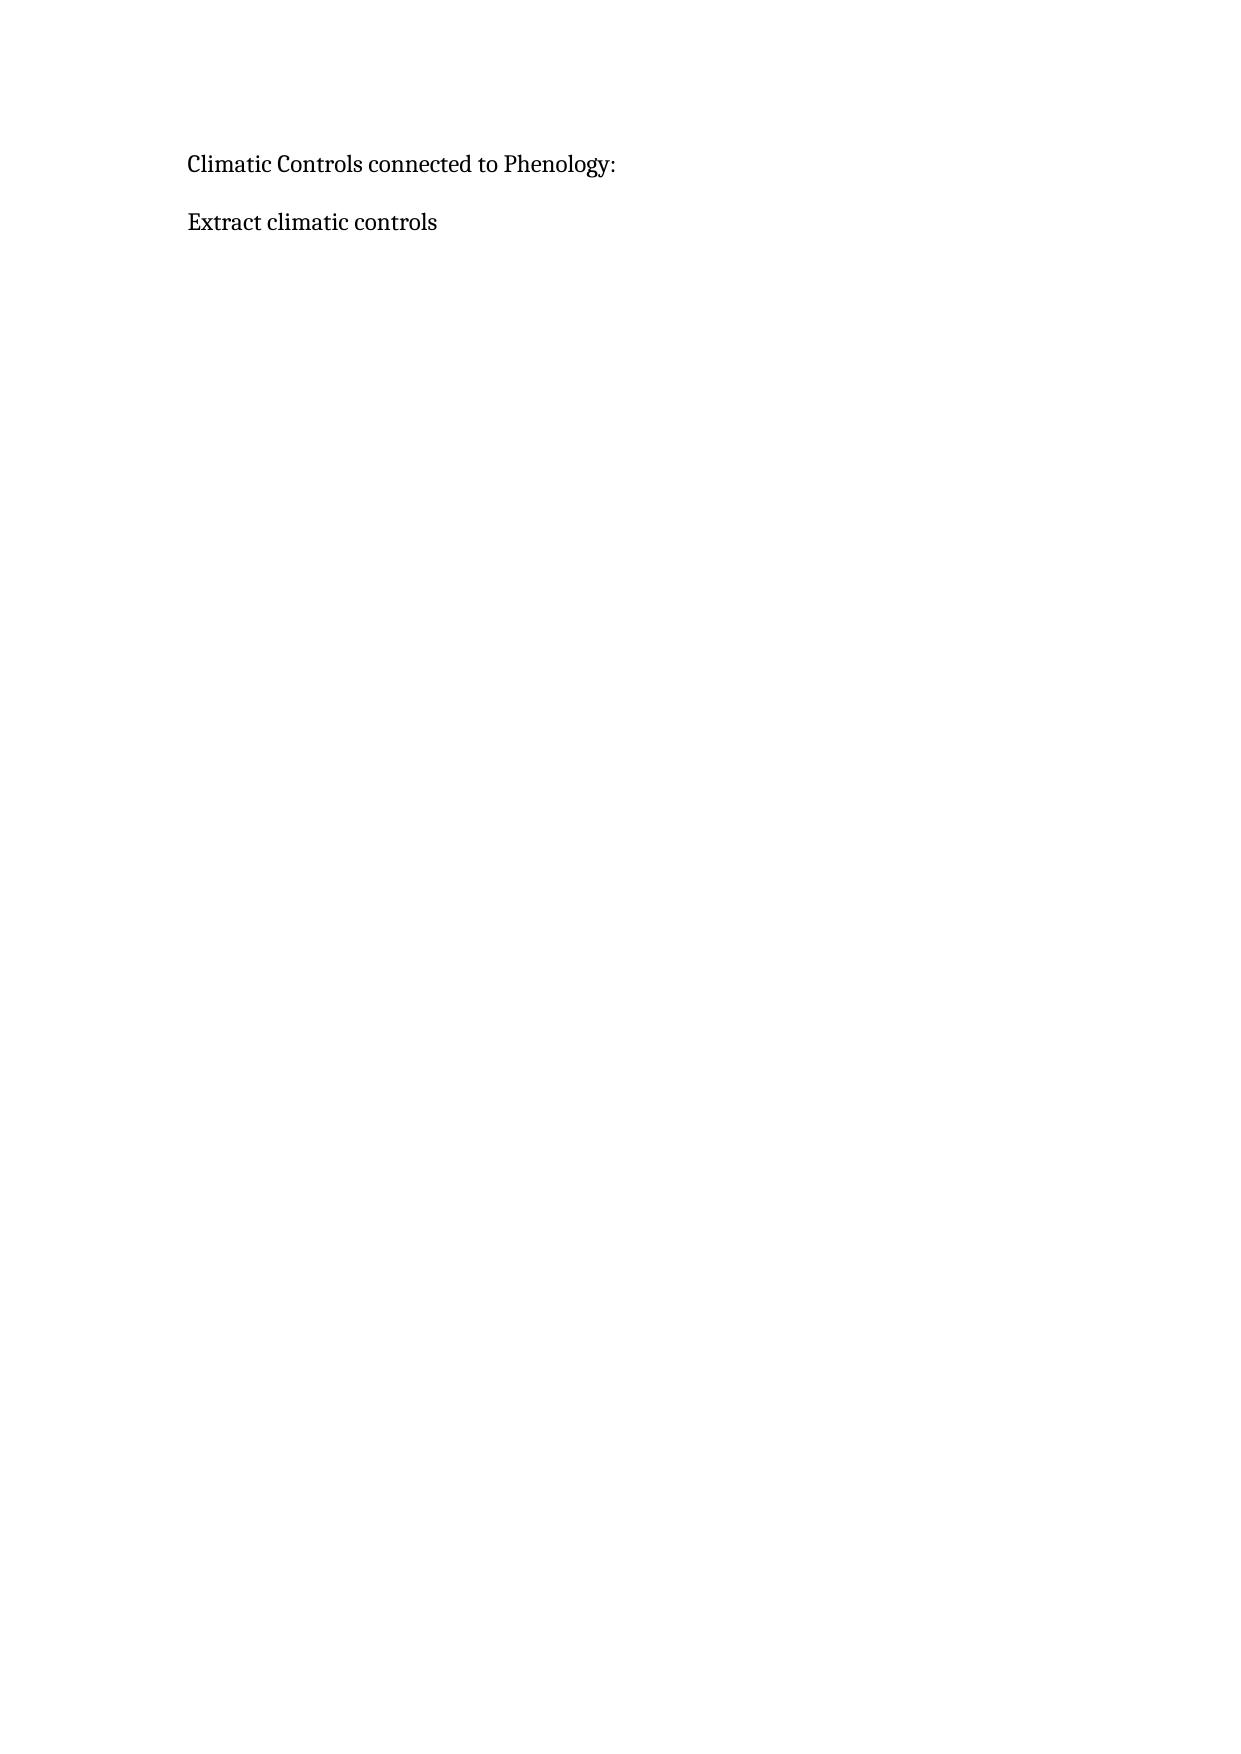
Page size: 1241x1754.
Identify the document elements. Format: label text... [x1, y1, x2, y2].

text Climatic Controls connected to Phenology: [187, 150, 1053, 179]
text Extract climatic controls [187, 207, 1053, 236]
